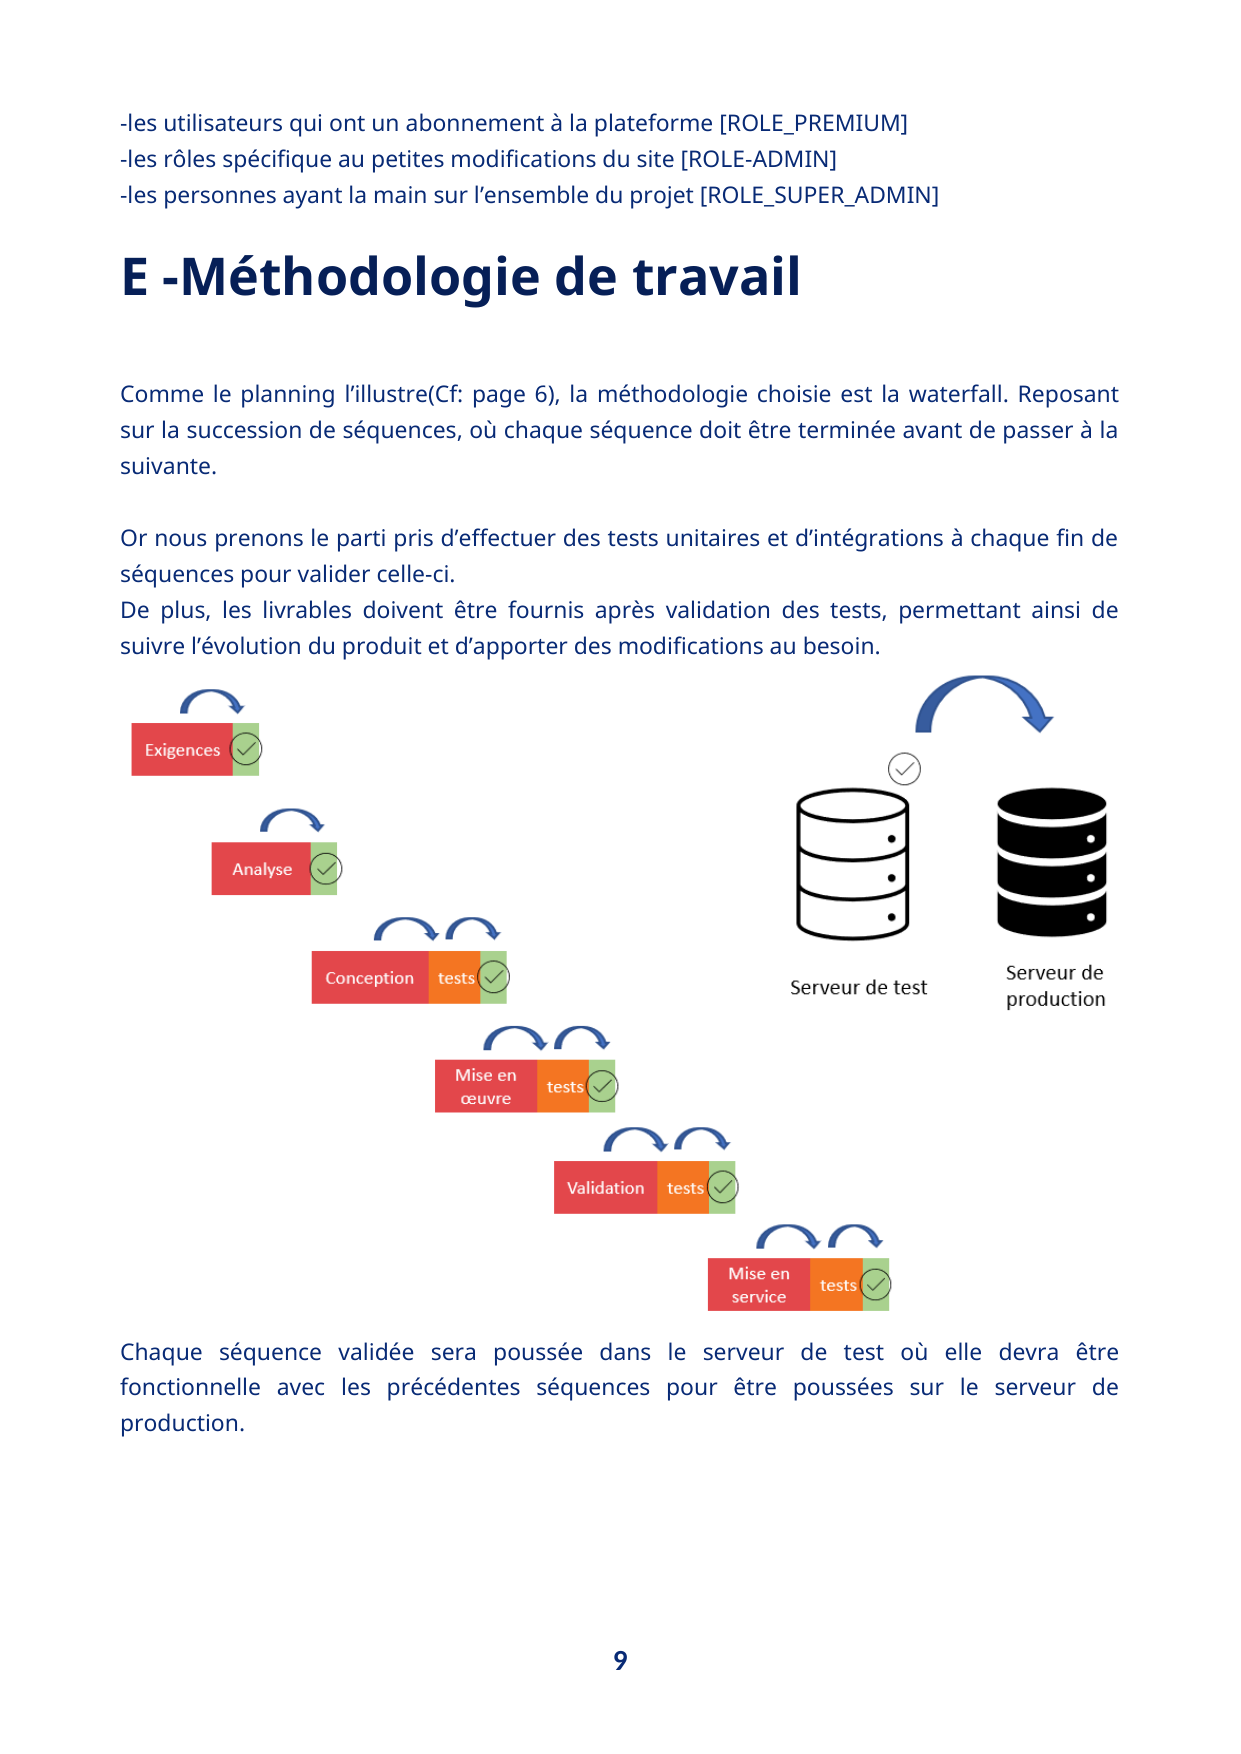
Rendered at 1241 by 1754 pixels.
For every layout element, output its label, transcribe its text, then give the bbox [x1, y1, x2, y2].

text Chaque séquence validée sera poussée dans le serveur de test où elle devra être fonctionnelle avec les précédentes séquences pour être poussées sur le serveur de production. [120, 1335, 1120, 1438]
text Or nous prenons le parti pris d’effectuer des tests unitaires et d’intégrations à chaque fin de séquences pour valider celle-ci. [120, 522, 1120, 589]
text Comme le planning l’illustre(Cf: page 6), la méthodologie choisie est la waterfall. Reposant sur la succession de séquences, où chaque séquence doit être terminée avant de passer à la suivante. [120, 378, 1120, 481]
text De plus, les livrables doivent être fournis après validation des tests, permettant ainsi de suivre l’évolution du produit et d’apporter des modifications au besoin. [120, 594, 1120, 661]
text -les utilisateurs qui ont un abonnement à la plateforme [ROLE_PREMIUM] [120, 107, 1120, 138]
text -les personnes ayant la main sur l’ensemble du projet [ROLE_SUPER_ADMIN] [120, 179, 1120, 210]
picture [120, 665, 1121, 1331]
text -les rôles spécifique au petites modifications du site [ROLE-ADMIN] [120, 143, 1120, 174]
subtitle E -Méthodologie de travail [120, 240, 1120, 311]
